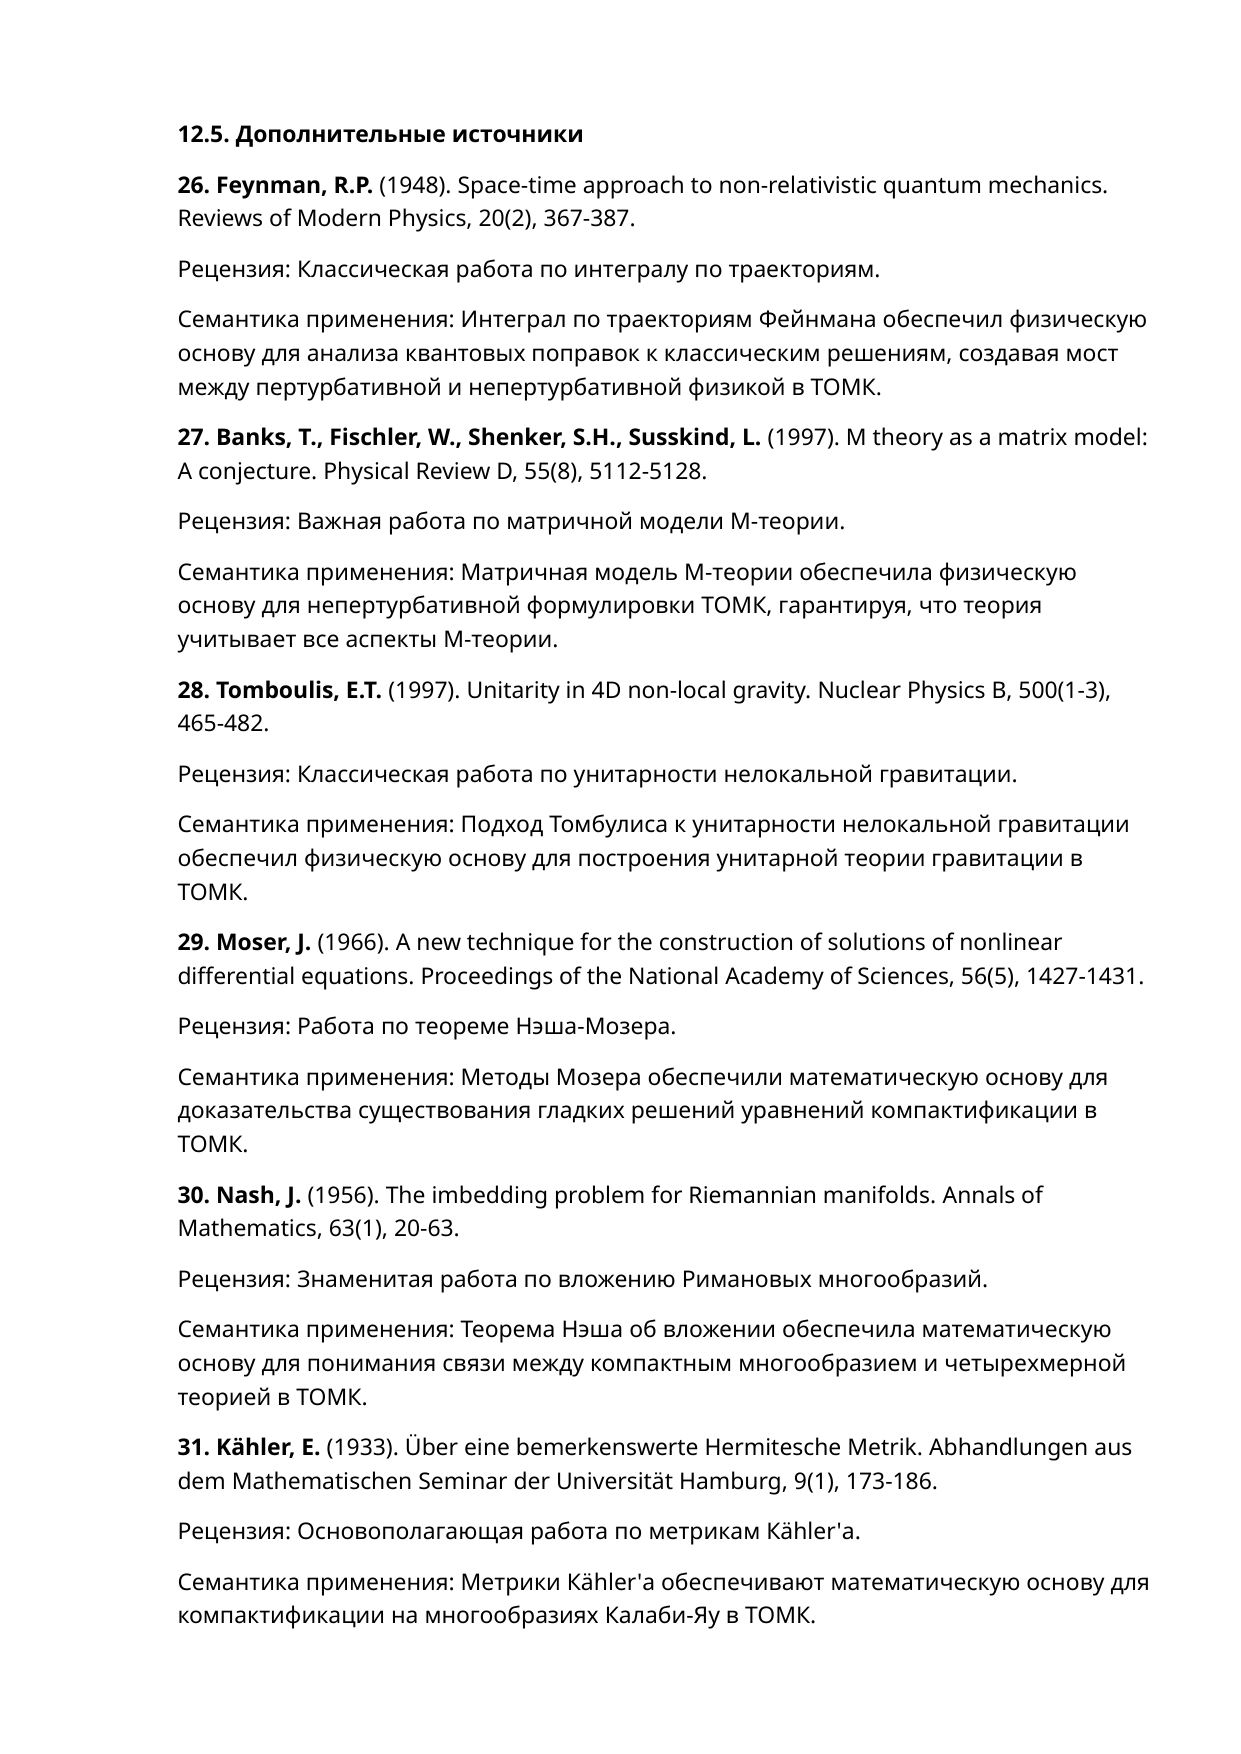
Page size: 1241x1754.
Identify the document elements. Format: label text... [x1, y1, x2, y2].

text Рецензия: Знаменитая работа по вложению Римановых многообразий. [177, 1263, 1152, 1294]
text 31. Kähler, E. (1933). Über eine bemerkenswerte Hermitesche Metrik. Abhandlungen aus dem Mathematischen Seminar der Universität Hamburg, 9(1), 173-186. [177, 1431, 1152, 1496]
text 27. Banks, T., Fischler, W., Shenker, S.H., Susskind, L. (1997). M theory as a matrix model: A conjecture. Physical Review D, 55(8), 5112-5128. [177, 421, 1152, 486]
text Рецензия: Работа по теореме Нэша-Мозера. [177, 1010, 1152, 1041]
text Семантика применения: Матричная модель M-теории обеспечила физическую основу для непертурбативной формулировки ТОМК, гарантируя, что теория учитывает все аспекты M-теории. [177, 556, 1152, 654]
text Семантика применения: Методы Мозера обеспечили математическую основу для доказательства существования гладких решений уравнений компактификации в ТОМК. [177, 1061, 1152, 1159]
text Семантика применения: Теорема Нэша об вложении обеспечила математическую основу для понимания связи между компактным многообразием и четырехмерной теорией в ТОМК. [177, 1313, 1152, 1412]
text 26. Feynman, R.P. (1948). Space-time approach to non-relativistic quantum mechanics. Reviews of Modern Physics, 20(2), 367-387. [177, 168, 1152, 233]
text Рецензия: Основополагающая работа по метрикам Кähler'а. [177, 1515, 1152, 1546]
text Рецензия: Классическая работа по интегралу по траекториям. [177, 253, 1152, 284]
text 30. Nash, J. (1956). The imbedding problem for Riemannian manifolds. Annals of Mathematics, 63(1), 20-63. [177, 1178, 1152, 1243]
text Семантика применения: Интеграл по траекториям Фейнмана обеспечил физическую основу для анализа квантовых поправок к классическим решениям, создавая мост между пертурбативной и непертурбативной физикой в ТОМК. [177, 303, 1152, 402]
text 28. Tomboulis, E.T. (1997). Unitarity in 4D non-local gravity. Nuclear Physics B, 500(1-3), 465-482. [177, 673, 1152, 738]
text Рецензия: Классическая работа по унитарности нелокальной гравитации. [177, 758, 1152, 789]
text 12.5. Дополнительные источники [177, 118, 1152, 149]
text Семантика применения: Метрики Кähler'а обеспечивают математическую основу для компактификации на многообразиях Калаби-Яу в ТОМК. [177, 1566, 1152, 1631]
text Рецензия: Важная работа по матричной модели M-теории. [177, 505, 1152, 536]
text 29. Moser, J. (1966). A new technique for the construction of solutions of nonlinear differential equations. Proceedings of the National Academy of Sciences, 56(5), 1427-1431. [177, 926, 1152, 991]
text Семантика применения: Подход Томбулиса к унитарности нелокальной гравитации обеспечил физическую основу для построения унитарной теории гравитации в ТОМК. [177, 808, 1152, 907]
